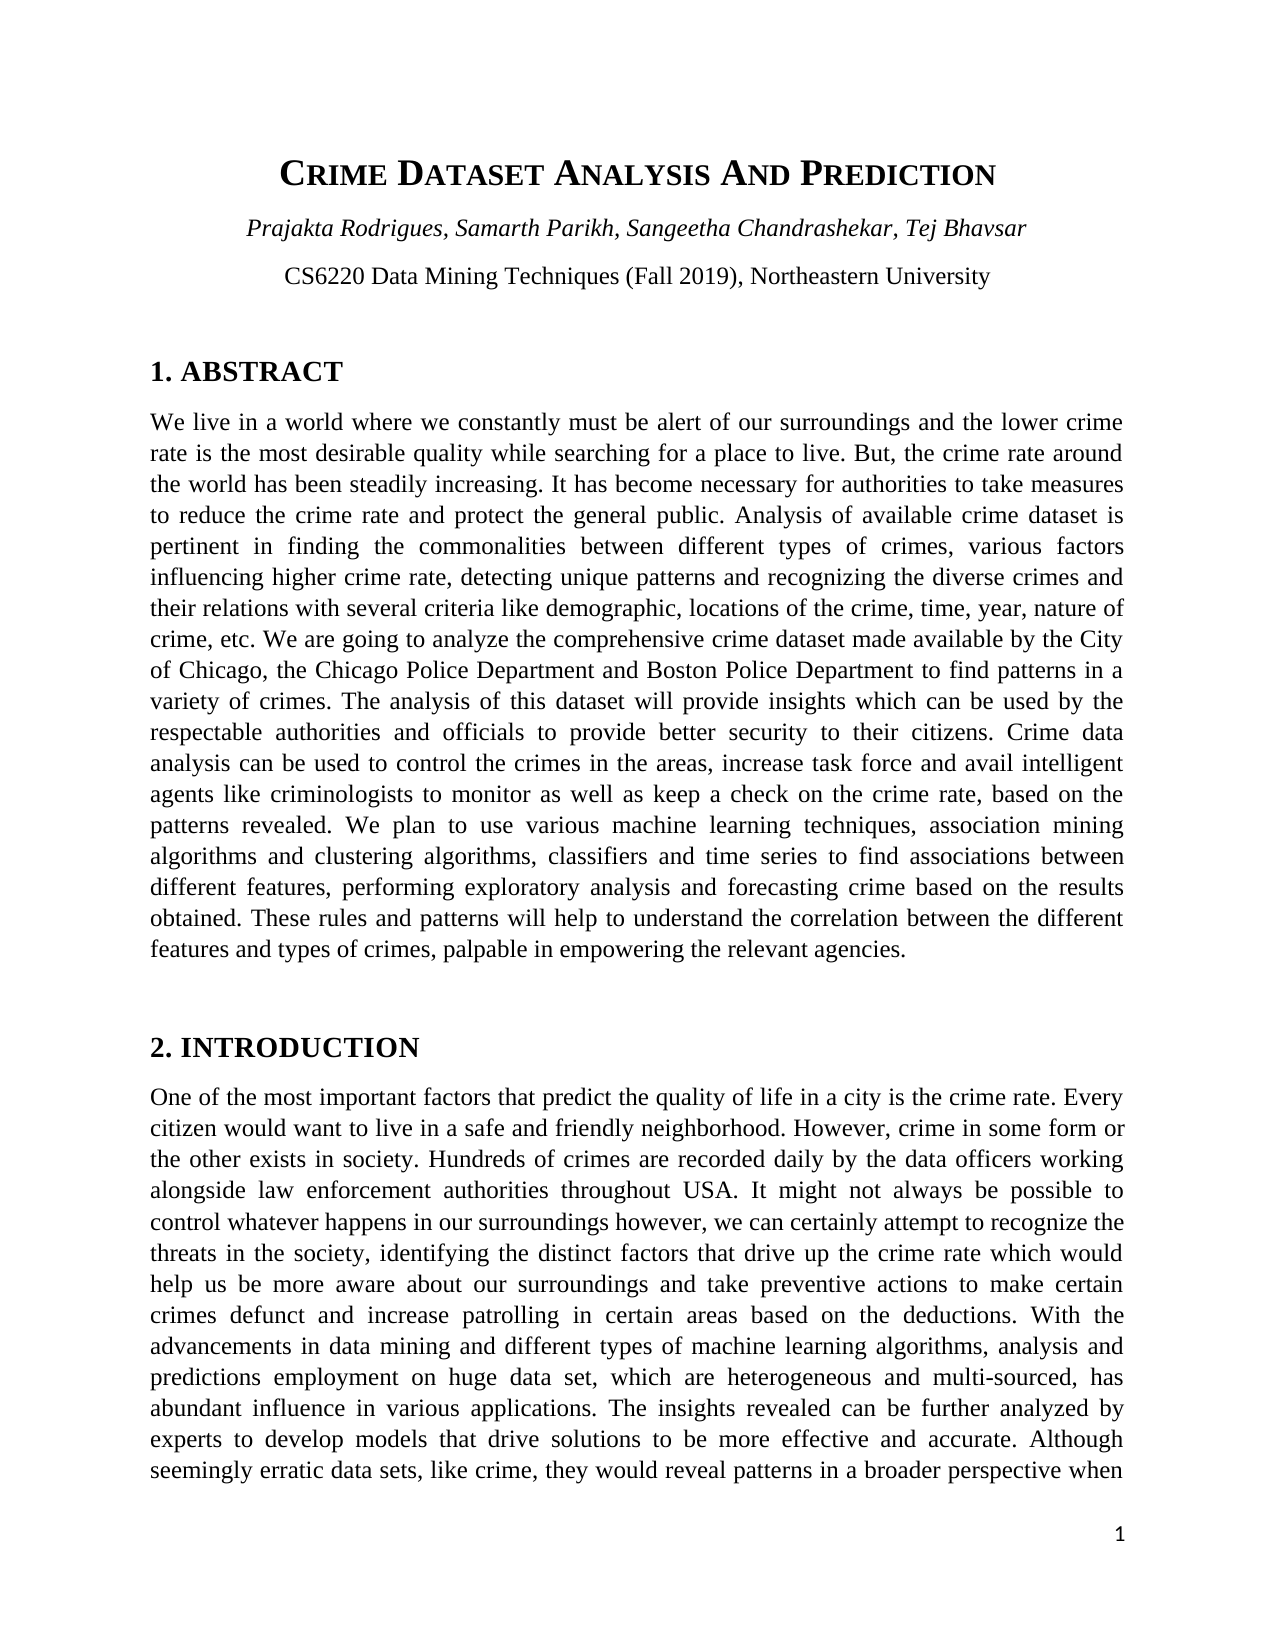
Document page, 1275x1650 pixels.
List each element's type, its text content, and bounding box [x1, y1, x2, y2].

text Crime Dataset Analysis And Prediction [150, 150, 1125, 193]
text 1. ABSTRACT [150, 354, 1125, 387]
text 2. INTRODUCTION [150, 1030, 1125, 1063]
text Prajakta Rodrigues, Samarth Parikh, Sangeetha Chandrashekar, Tej Bhavsar [150, 213, 1125, 242]
text CS6220 Data Mining Techniques (Fall 2019), Northeastern University [150, 261, 1125, 290]
text We live in a world where we constantly must be alert of our surroundings and the lower crime rate is the most desirable quality while searching for a place to live. But, the crime rate around the world has been steadily increasing. It has become necessary for authorities to take measures to reduce the crime rate and protect the general public. Analysis of available crime dataset is pertinent in finding the commonalities between different types of crimes, various factors influencing higher crime rate, detecting unique patterns and recognizing the diverse crimes and their relations with several criteria like demographic, locations of the crime, time, year, nature of crime, etc. We are going to analyze the comprehensive crime dataset made available by the City of Chicago, the Chicago Police Department and Boston Police Department to find patterns in a variety of crimes. The analysis of this dataset will provide insights which can be used by the respectable authorities and officials to provide better security to their citizens. Crime data analysis can be used to control the crimes in the areas, increase task force and avail intelligent agents like criminologists to monitor as well as keep a check on the crime rate, based on the patterns revealed. We plan to use various machine learning techniques, association mining algorithms and clustering algorithms, classifiers and time series to find associations between different features, performing exploratory analysis and forecasting crime based on the results obtained. These rules and patterns will help to understand the correlation between the different features and types of crimes, palpable in empowering the relevant agencies. [150, 407, 1125, 963]
